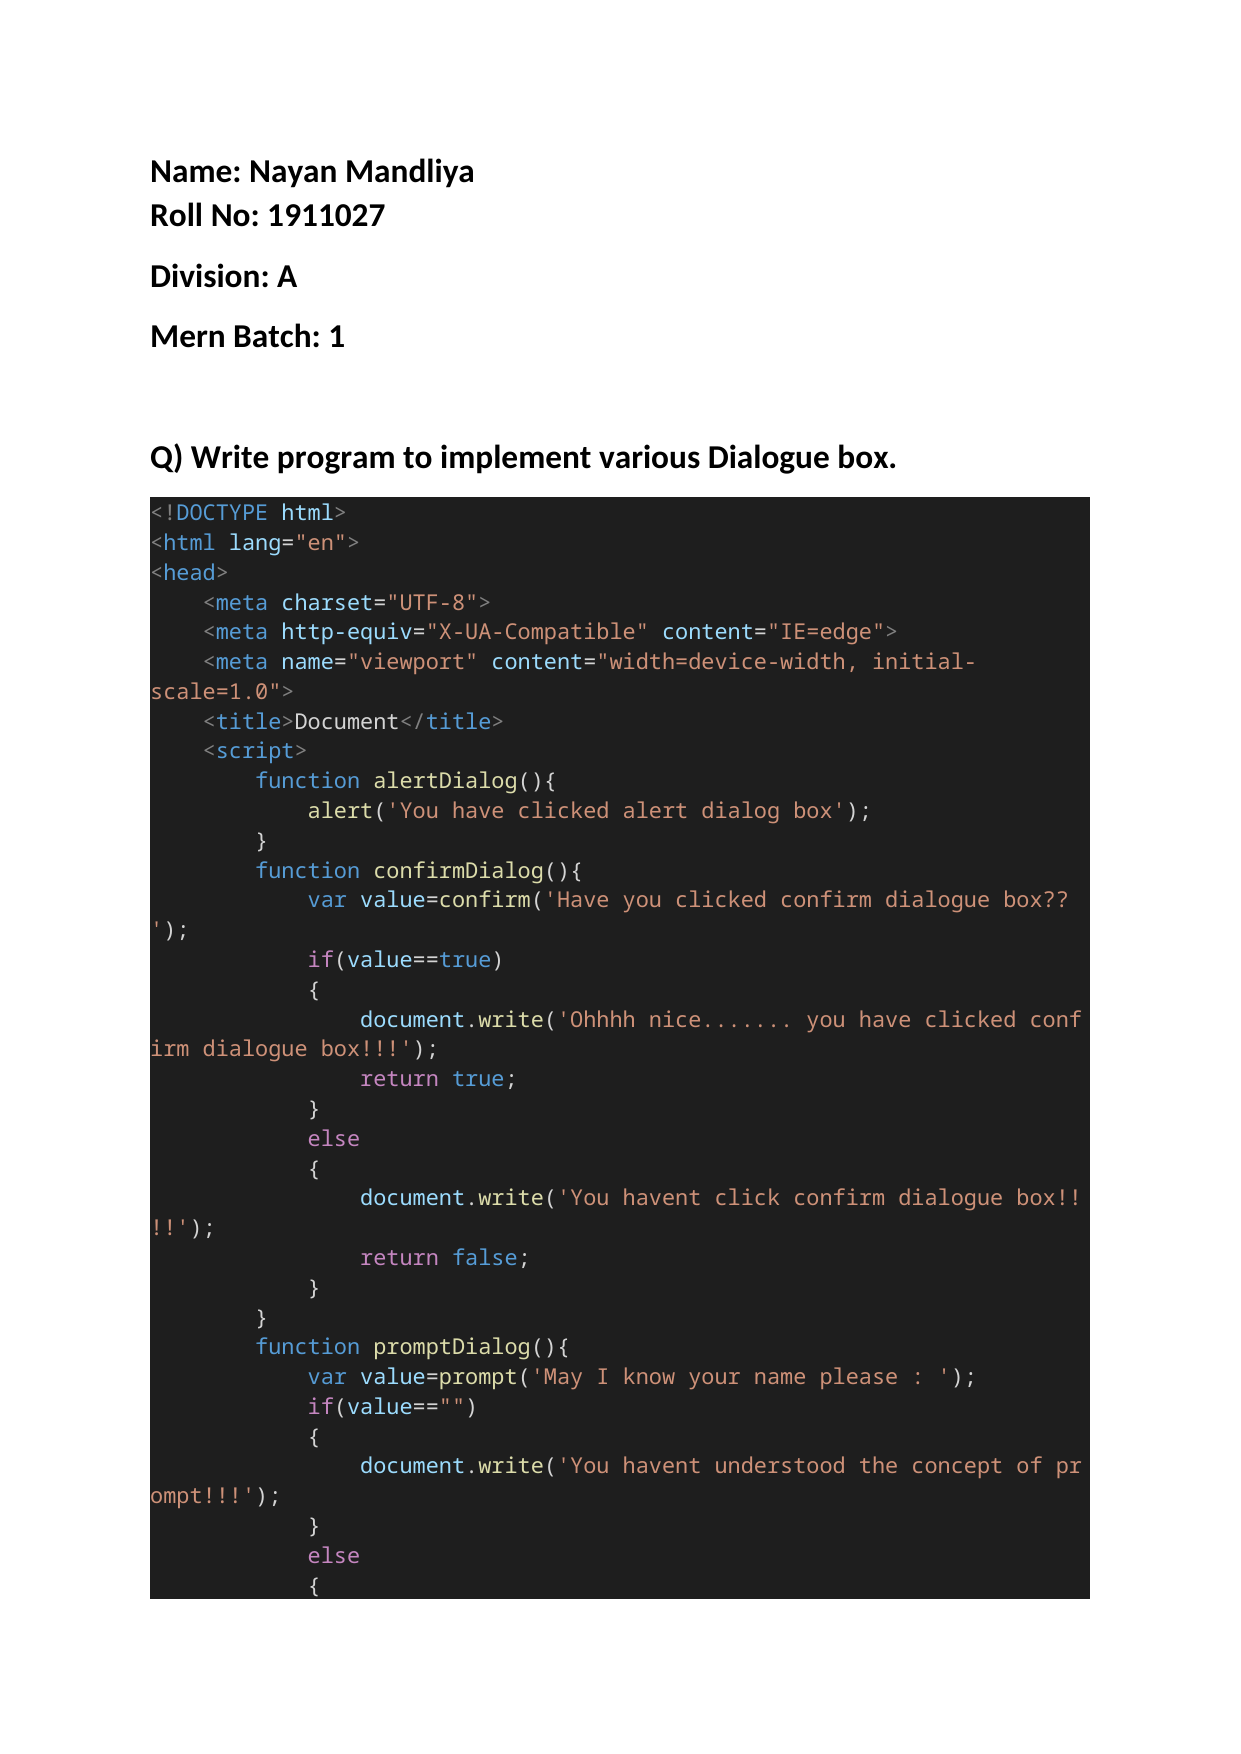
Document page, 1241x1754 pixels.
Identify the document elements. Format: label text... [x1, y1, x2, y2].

text if(value=="") [150, 1391, 1090, 1421]
text function alertDialog(){ [150, 765, 1090, 795]
text { [150, 1569, 1090, 1599]
text } [150, 825, 1090, 854]
text Name: Nayan Mandliya Roll No: 1911027 [150, 150, 1090, 235]
text } [150, 1510, 1090, 1540]
text } [150, 1093, 1090, 1123]
text else [150, 1123, 1090, 1152]
text Q) Write program to implement various Dialogue box. [150, 436, 1090, 477]
text <meta name="viewport" content="width=device-width, initial-scale=1.0"> [150, 646, 1090, 706]
text { [150, 1152, 1090, 1182]
text <html lang="en"> [150, 527, 1090, 557]
text else [150, 1540, 1090, 1569]
text Mern Batch: 1 [150, 315, 1090, 356]
text document.write('Ohhhh nice....... you have clicked confirm dialogue box!!!'); [150, 1003, 1090, 1063]
text <head> [150, 557, 1090, 586]
text alert('You have clicked alert dialog box'); [150, 795, 1090, 825]
text document.write('You havent understood the concept of prompt!!!'); [150, 1450, 1090, 1510]
text return true; [150, 1063, 1090, 1093]
text function promptDialog(){ [150, 1331, 1090, 1361]
text <script> [150, 735, 1090, 765]
text } [150, 1272, 1090, 1301]
text { [150, 1421, 1090, 1450]
text <meta charset="UTF-8"> [150, 586, 1090, 616]
text if(value==true) [150, 944, 1090, 974]
text <meta http-equiv="X-UA-Compatible" content="IE=edge"> [150, 616, 1090, 646]
text document.write('You havent click confirm dialogue box!!!!'); [150, 1182, 1090, 1242]
text <!DOCTYPE html> [150, 497, 1090, 527]
text <title>Document</title> [150, 706, 1090, 735]
text } [150, 1301, 1090, 1331]
text var value=prompt('May I know your name please : '); [150, 1361, 1090, 1391]
text var value=confirm('Have you clicked confirm dialogue box??'); [150, 884, 1090, 944]
text { [150, 974, 1090, 1003]
text Division: A [150, 254, 1090, 295]
text return false; [150, 1242, 1090, 1272]
text function confirmDialog(){ [150, 854, 1090, 884]
